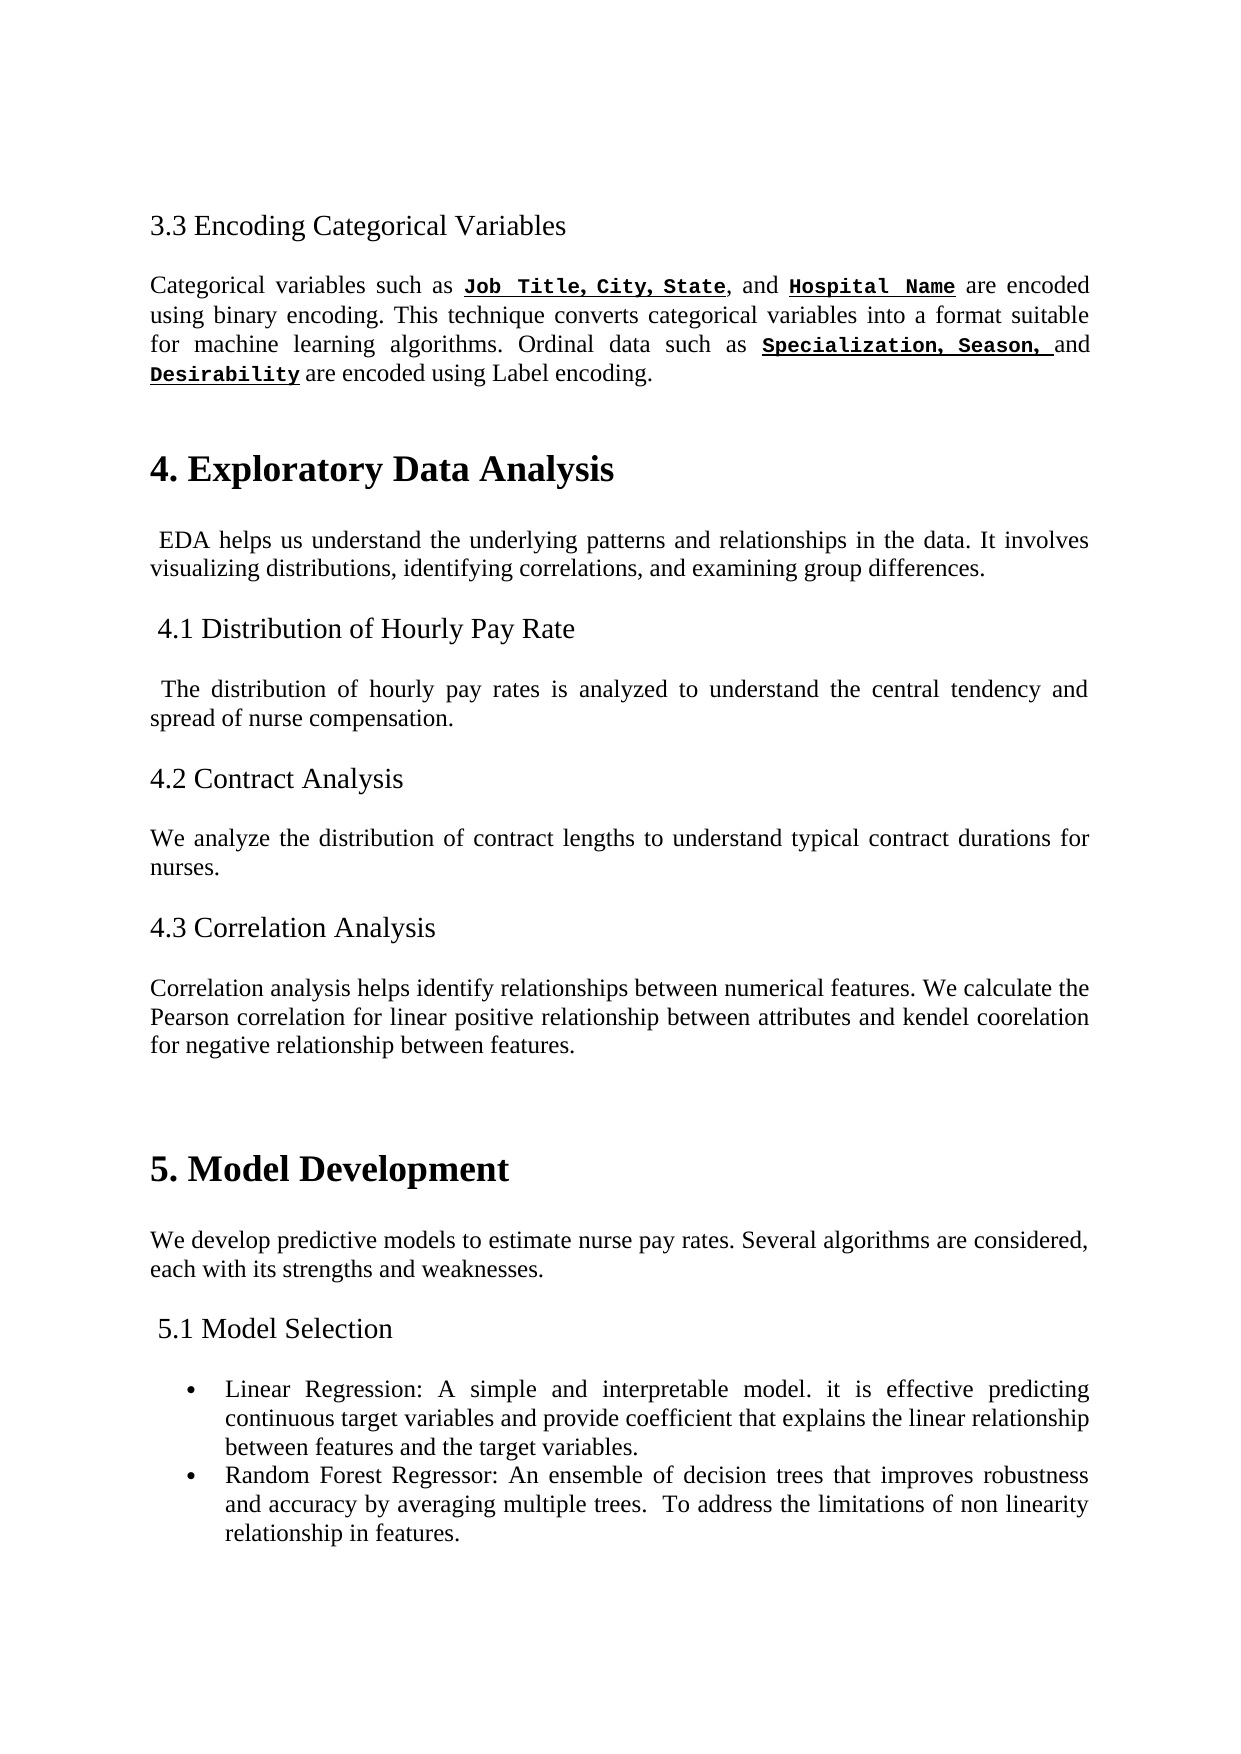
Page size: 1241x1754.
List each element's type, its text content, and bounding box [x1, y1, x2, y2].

text 4.2 Contract Analysis [150, 761, 1090, 794]
text Categorical variables such as Job Title, City, State, and Hospital Name are encoded using binary encoding. This technique converts categorical variables into a format suitable for machine learning algorithms. Ordinal data such as Specialization, Season, and Desirability are encoded using Label encoding. [150, 271, 1090, 388]
list Random Forest Regressor: An ensemble of decision trees that improves robustness and accuracy by averaging multiple trees. To address the limitations of non linearity relationship in features. [187, 1461, 1090, 1547]
text 4.1 Distribution of Hourly Pay Rate [150, 611, 1090, 645]
text 5. Model Development [150, 1146, 1090, 1189]
text EDA helps us understand the underlying patterns and relationships in the data. It involves visualizing distributions, identifying correlations, and examining group differences. [150, 525, 1090, 582]
text The distribution of hourly pay rates is analyzed to understand the central tendency and spread of nurse compensation. [150, 674, 1090, 732]
text 5.1 Model Selection [150, 1312, 1090, 1345]
text 4.3 Correlation Analysis [150, 910, 1090, 944]
text We develop predictive models to estimate nurse pay rates. Several algorithms are considered, each with its strengths and weaknesses. [150, 1225, 1090, 1282]
text We analyze the distribution of contract lengths to understand typical contract durations for nurses. [150, 823, 1090, 881]
list Linear Regression: A simple and interpretable model. it is effective predicting continuous target variables and provide coefficient that explains the linear relationship between features and the target variables. [187, 1374, 1090, 1461]
text 3.3 Encoding Categorical Variables [150, 208, 1090, 241]
text 4. Exploratory Data Analysis [150, 446, 1090, 489]
text Correlation analysis helps identify relationships between numerical features. We calculate the Pearson correlation for linear positive relationship between attributes and kendel coorelation for negative relationship between features. [150, 973, 1090, 1059]
